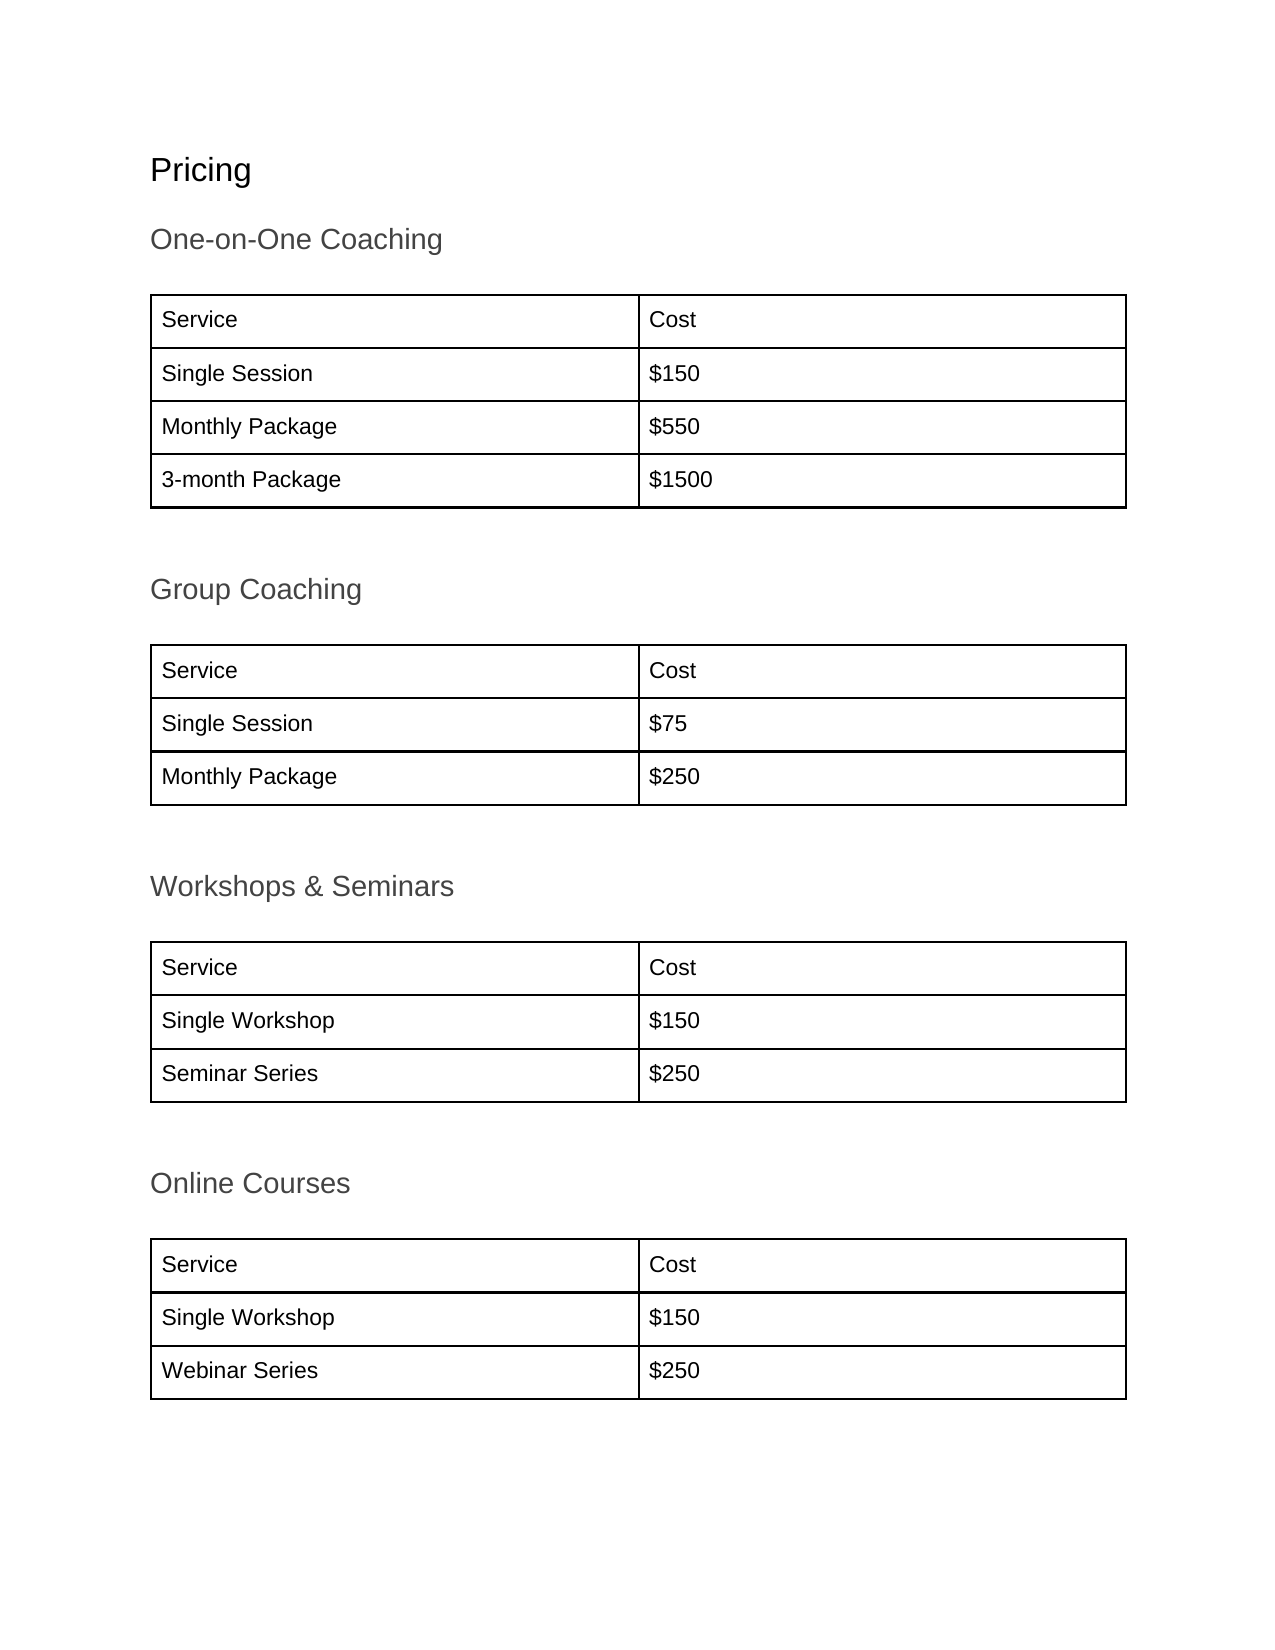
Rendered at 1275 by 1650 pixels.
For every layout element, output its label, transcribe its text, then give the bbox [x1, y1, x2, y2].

table_cell $550 [640, 402, 1125, 453]
table_header Service [152, 1240, 638, 1291]
table_cell Single Workshop [152, 1294, 638, 1344]
table_header Cost [640, 296, 1125, 347]
table_cell $250 [640, 753, 1125, 803]
table_cell Seminar Series [152, 1050, 638, 1101]
table_header Service [152, 943, 638, 994]
table_cell $250 [640, 1347, 1125, 1398]
table_cell 3-month Package [152, 455, 638, 506]
table_header Cost [640, 646, 1125, 697]
table_cell Webinar Series [152, 1347, 638, 1398]
table_cell $75 [640, 699, 1125, 750]
table_cell Single Session [152, 699, 638, 750]
subtitle Workshops & Seminars [150, 869, 1125, 903]
subtitle One-on-One Coaching [150, 222, 1125, 255]
subtitle Online Courses [150, 1166, 1125, 1200]
table_header Service [152, 646, 638, 697]
table_header Cost [640, 943, 1125, 994]
table_cell Single Session [152, 349, 638, 400]
table_cell $150 [640, 996, 1125, 1047]
table_cell $150 [640, 1294, 1125, 1344]
subtitle Group Coaching [150, 572, 1125, 606]
subtitle Pricing [150, 150, 1125, 188]
table_cell Single Workshop [152, 996, 638, 1047]
table_cell Monthly Package [152, 753, 638, 803]
table_cell Monthly Package [152, 402, 638, 453]
table_header Service [152, 296, 638, 347]
table_header Cost [640, 1240, 1125, 1291]
table_cell $1500 [640, 455, 1125, 506]
table_cell $250 [640, 1050, 1125, 1101]
table_cell $150 [640, 349, 1125, 400]
